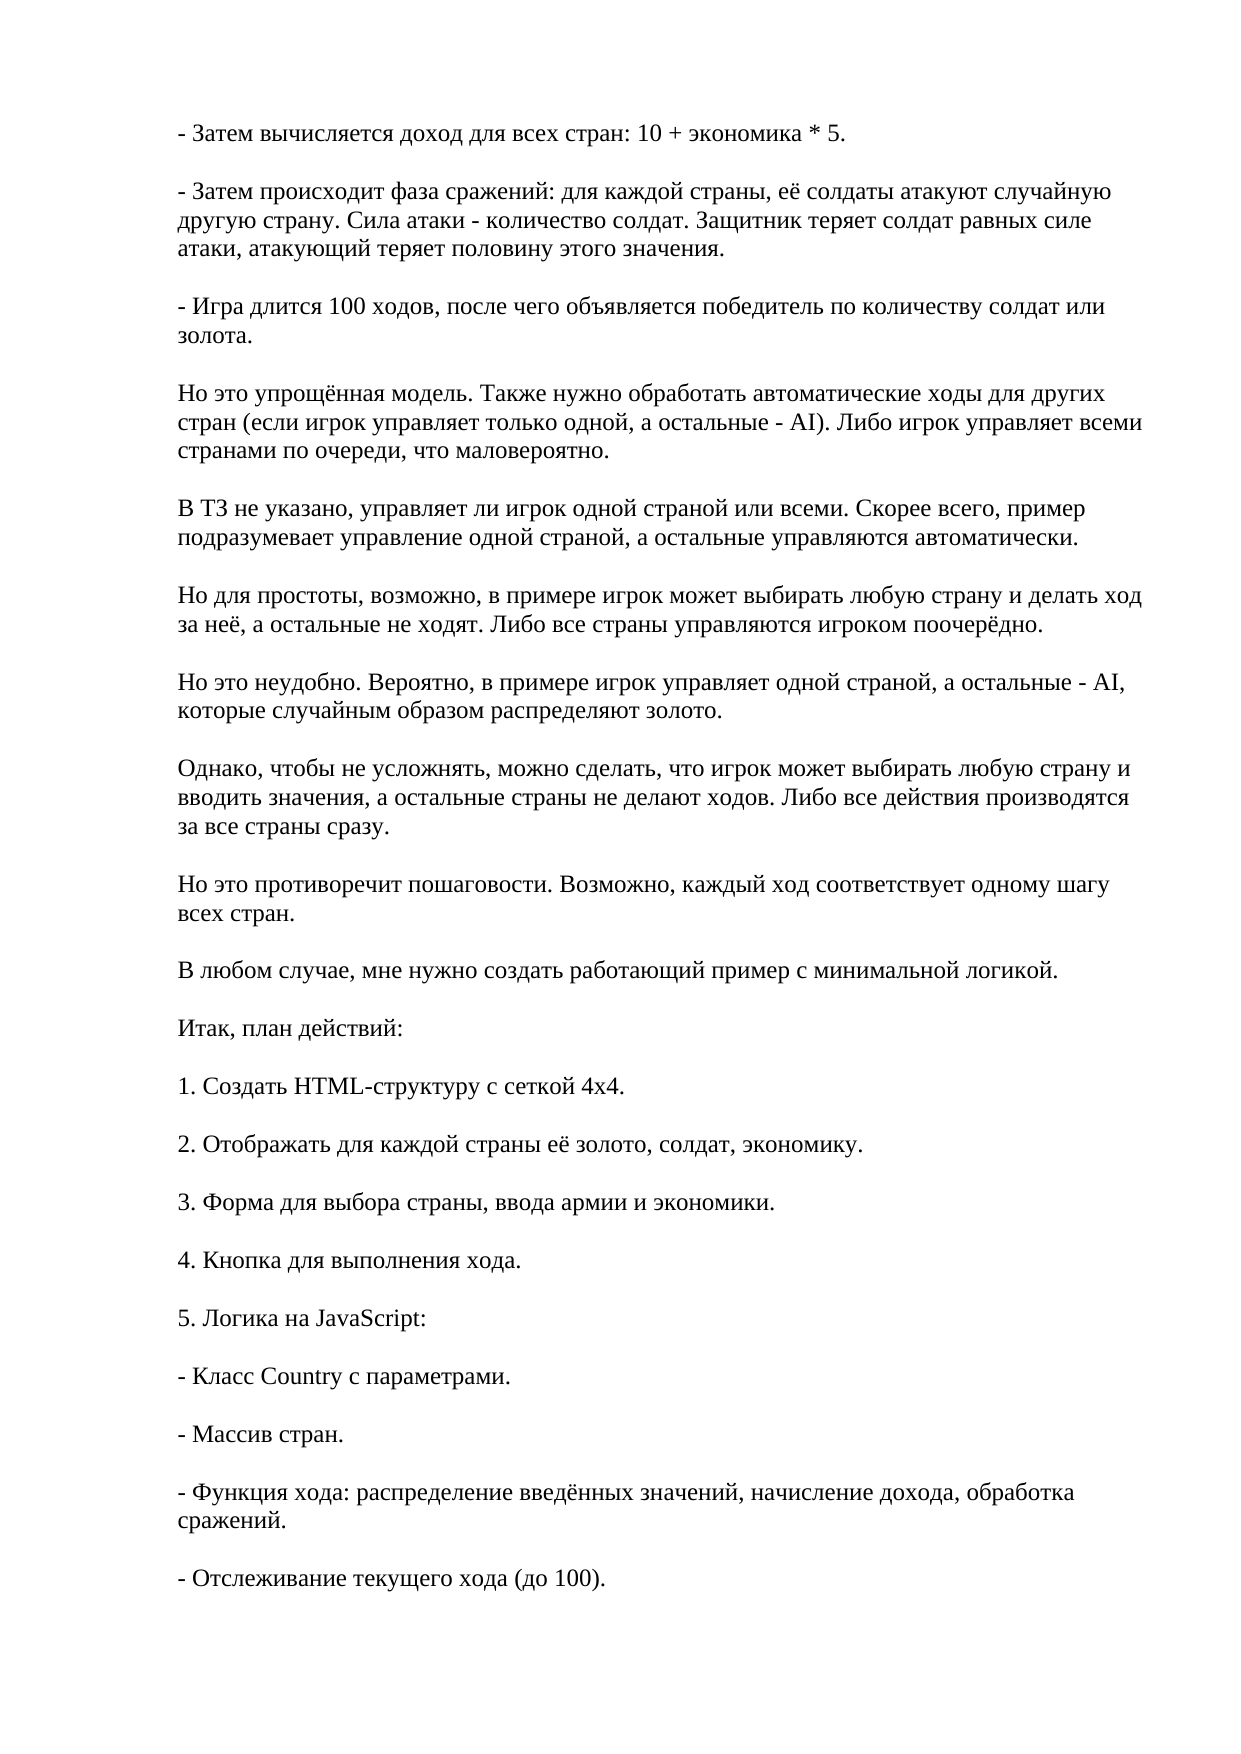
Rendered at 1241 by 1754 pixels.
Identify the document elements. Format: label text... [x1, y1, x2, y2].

text - Затем вычисляется доход для всех стран: 10 + экономика * 5. [177, 118, 1152, 147]
text - Функция хода: распределение введённых значений, начисление дохода, обработка сражений. [177, 1477, 1152, 1534]
text Но это упрощённая модель. Также нужно обработать автоматические ходы для других стран (если игрок управляет только одной, а остальные - AI). Либо игрок управляет всеми странами по очереди, что маловероятно. [177, 378, 1152, 464]
text - Затем происходит фаза сражений: для каждой страны, её солдаты атакуют случайную другую страну. Сила атаки - количество солдат. Защитник теряет солдат равных силе атаки, атакующий теряет половину этого значения. [177, 176, 1152, 262]
text 2. Отображать для каждой страны её золото, солдат, экономику. [177, 1129, 1152, 1158]
text - Класс Country с параметрами. [177, 1361, 1152, 1390]
text Но это противоречит пошаговости. Возможно, каждый ход соответствует одному шагу всех стран. [177, 869, 1152, 926]
text Однако, чтобы не усложнять, можно сделать, что игрок может выбирать любую страну и вводить значения, а остальные страны не делают ходов. Либо все действия производятся за все страны сразу. [177, 753, 1152, 840]
text Итак, план действий: [177, 1013, 1152, 1042]
text Но для простоты, возможно, в примере игрок может выбирать любую страну и делать ход за неё, а остальные не ходят. Либо все страны управляются игроком поочерёдно. [177, 580, 1152, 638]
text В ТЗ не указано, управляет ли игрок одной страной или всеми. Скорее всего, пример подразумевает управление одной страной, а остальные управляются автоматически. [177, 493, 1152, 551]
text - Отслеживание текущего хода (до 100). [177, 1563, 1152, 1592]
text - Массив стран. [177, 1419, 1152, 1448]
text 1. Создать HTML-структуру с сеткой 4x4. [177, 1071, 1152, 1100]
text - Игра длится 100 ходов, после чего объявляется победитель по количеству солдат или золота. [177, 291, 1152, 349]
text В любом случае, мне нужно создать работающий пример с минимальной логикой. [177, 956, 1152, 984]
text 3. Форма для выбора страны, ввода армии и экономики. [177, 1187, 1152, 1216]
text 4. Кнопка для выполнения хода. [177, 1245, 1152, 1274]
text Но это неудобно. Вероятно, в примере игрок управляет одной страной, а остальные - AI, которые случайным образом распределяют золото. [177, 667, 1152, 724]
text 5. Логика на JavaScript: [177, 1303, 1152, 1332]
